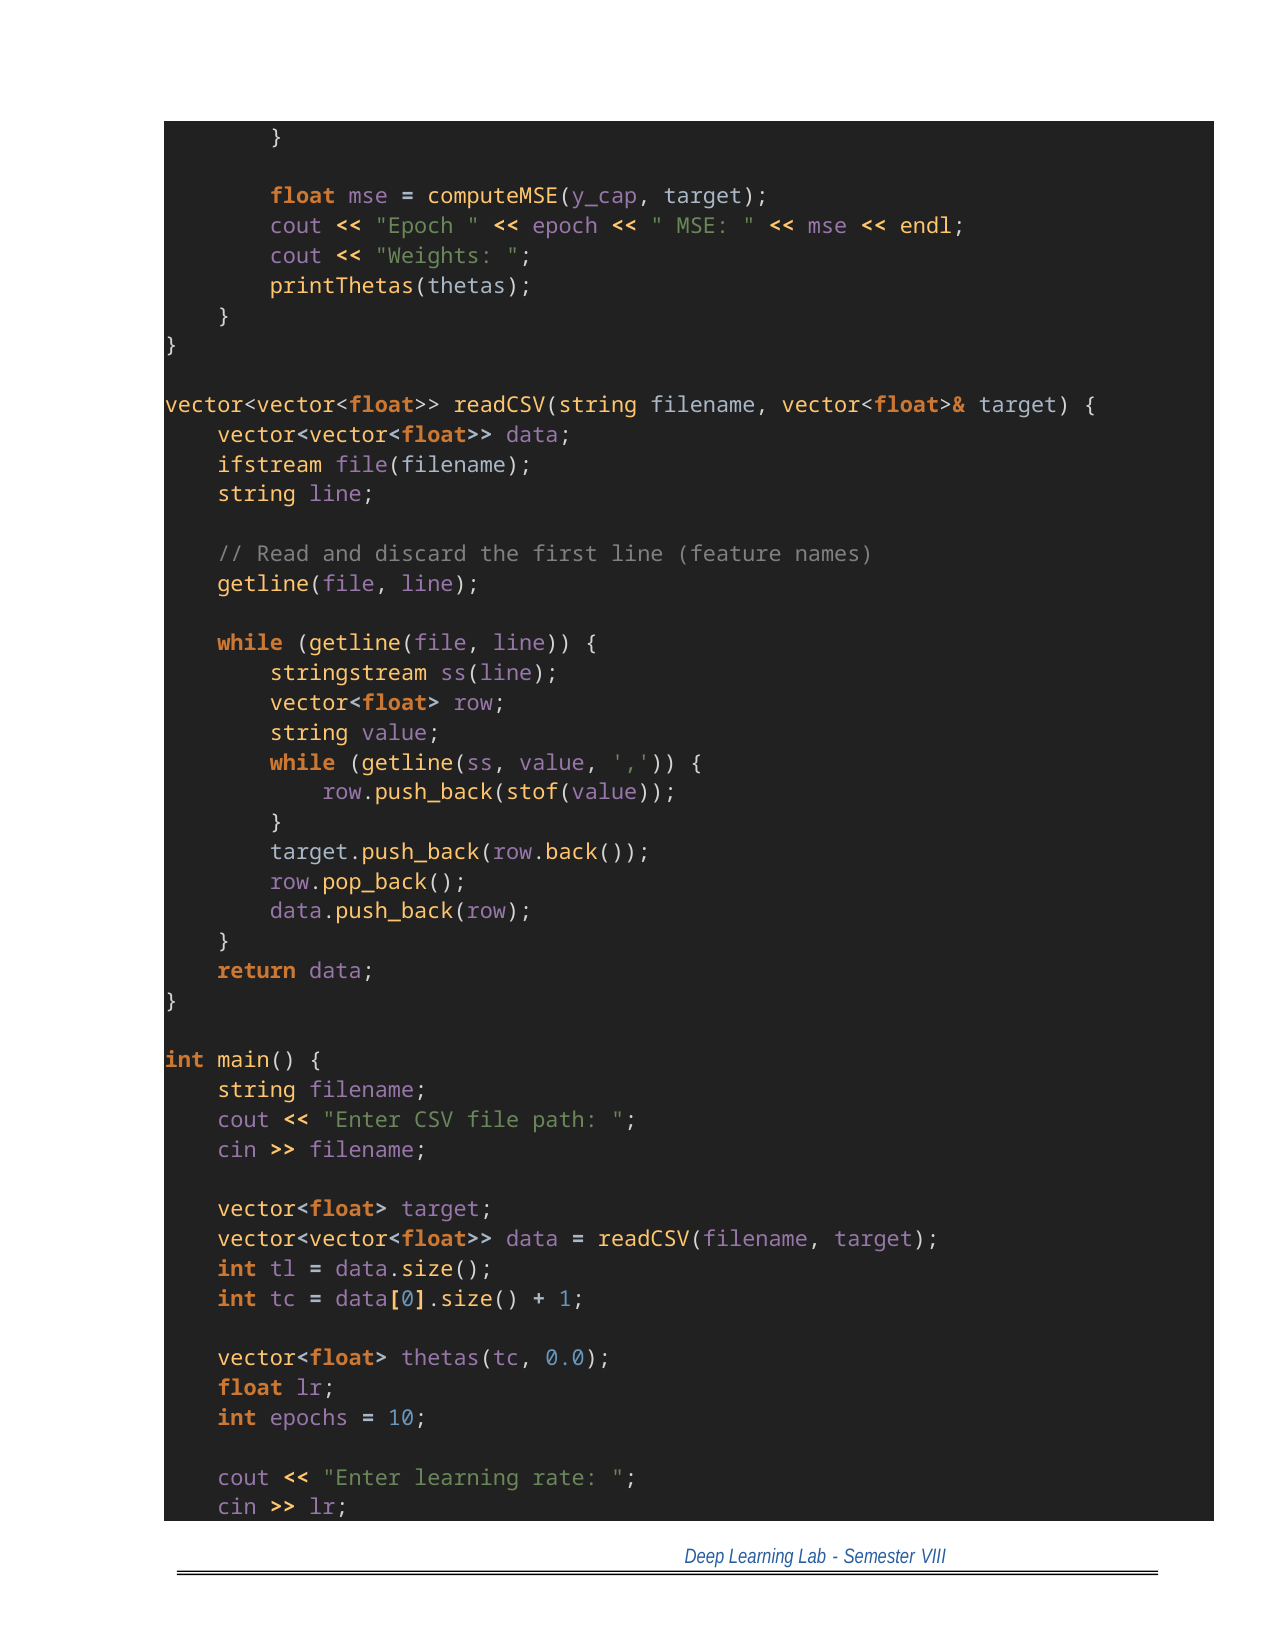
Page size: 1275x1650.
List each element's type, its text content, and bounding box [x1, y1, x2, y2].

text ifstream file(filename); [164, 448, 1214, 478]
text int tl = data.size(); [164, 1253, 1214, 1283]
text getline(file, line); [164, 568, 1214, 597]
text } [164, 329, 1214, 359]
text float lr; [164, 1372, 1214, 1402]
text // Read and discard the first line (feature names) [164, 538, 1214, 568]
text while (getline(file, line)) { [164, 627, 1214, 657]
text vector<vector<float>> readCSV(string filename, vector<float>& target) { [164, 389, 1214, 419]
text string filename; [164, 1074, 1214, 1104]
text int main() { [164, 1044, 1214, 1074]
text cout << "Epoch " << epoch << " MSE: " << mse << endl; [164, 210, 1214, 240]
text } [164, 299, 1214, 329]
text string line; [164, 478, 1214, 508]
text vector<float> target; [164, 1193, 1214, 1223]
text stringstream ss(line); [164, 657, 1214, 687]
text data.push_back(row); [164, 895, 1214, 925]
text row.push_back(stof(value)); [164, 776, 1214, 806]
text cout << "Enter CSV file path: "; [164, 1104, 1214, 1134]
text } [164, 806, 1214, 836]
text cout << "Weights: "; [164, 240, 1214, 270]
text int epochs = 10; [164, 1402, 1214, 1432]
text vector<vector<float>> data; [164, 419, 1214, 448]
text vector<float> row; [164, 687, 1214, 717]
text } [164, 121, 1214, 151]
text cout << "Enter learning rate: "; [164, 1461, 1214, 1491]
text int tc = data[0].size() + 1; [164, 1283, 1214, 1312]
text row.pop_back(); [164, 866, 1214, 895]
text vector<vector<float>> data = readCSV(filename, target); [164, 1223, 1214, 1253]
text cin >> lr; [164, 1491, 1214, 1521]
text } [164, 925, 1214, 955]
text string value; [164, 717, 1214, 746]
text target.push_back(row.back()); [164, 836, 1214, 866]
text while (getline(ss, value, ',')) { [164, 746, 1214, 776]
text printThetas(thetas); [164, 270, 1214, 299]
text vector<float> thetas(tc, 0.0); [164, 1342, 1214, 1372]
text float mse = computeMSE(y_cap, target); [164, 180, 1214, 210]
text } [164, 985, 1214, 1014]
text cin >> filename; [164, 1134, 1214, 1163]
text return data; [164, 955, 1214, 985]
